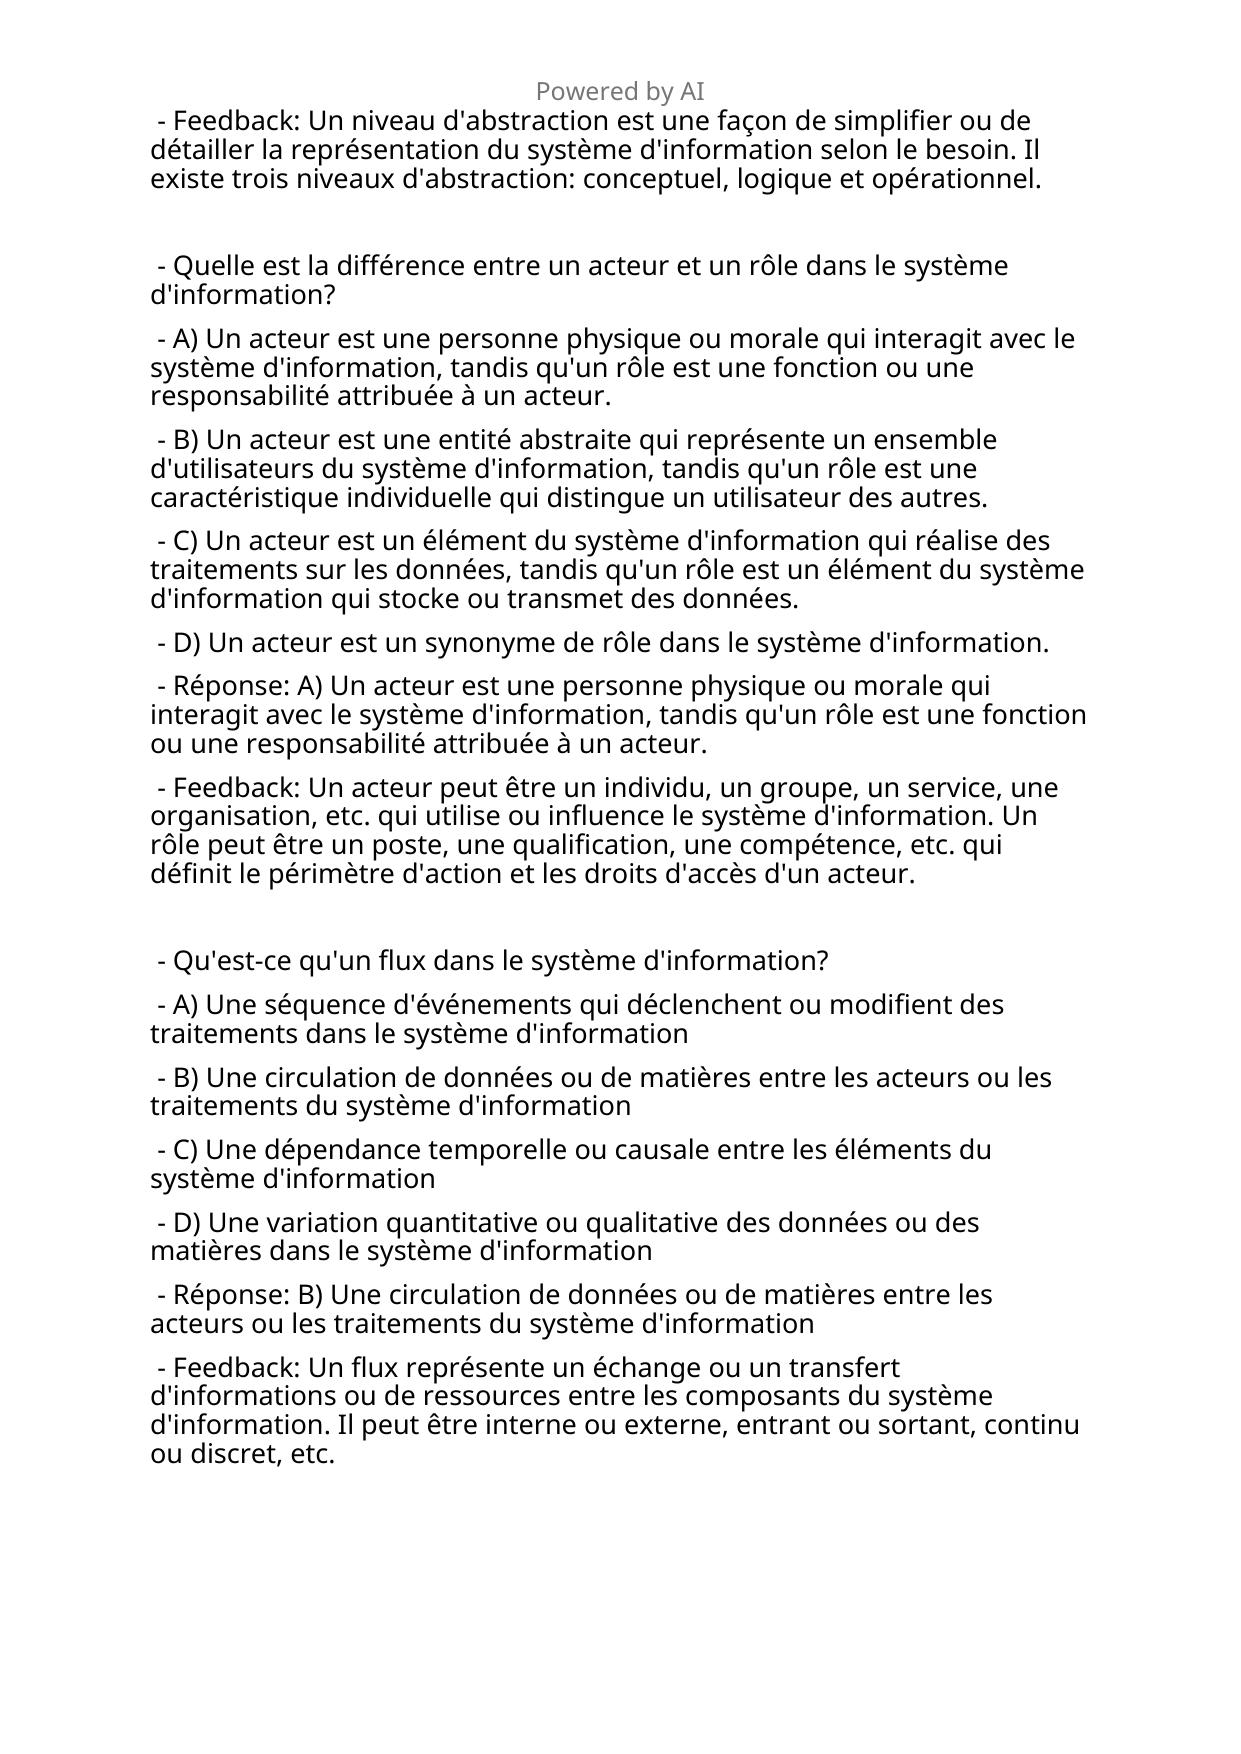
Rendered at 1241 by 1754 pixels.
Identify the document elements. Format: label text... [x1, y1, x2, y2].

text - Réponse: A) Un acteur est une personne physique ou morale qui interagit avec le système d'information, tandis qu'un rôle est une fonction ou une responsabilité attribuée à un acteur. [150, 673, 1090, 759]
text - B) Un acteur est une entité abstraite qui représente un ensemble d'utilisateurs du système d'information, tandis qu'un rôle est une caractéristique individuelle qui distingue un utilisateur des autres. [150, 427, 1090, 513]
text - A) Un acteur est une personne physique ou morale qui interagit avec le système d'information, tandis qu'un rôle est une fonction ou une responsabilité attribuée à un acteur. [150, 325, 1090, 412]
text - C) Une dépendance temporelle ou causale entre les éléments du système d'information [150, 1137, 1090, 1194]
text - Feedback: Un acteur peut être un individu, un groupe, un service, une organisation, etc. qui utilise ou influence le système d'information. Un rôle peut être un poste, une qualification, une compétence, etc. qui définit le périmètre d'action et les droits d'accès d'un acteur. [150, 774, 1090, 889]
text - Réponse: B) Une circulation de données ou de matières entre les acteurs ou les traitements du système d'information [150, 1282, 1090, 1339]
text - Quelle est la différence entre un acteur et un rôle dans le système d'information? [150, 253, 1090, 310]
text - B) Une circulation de données ou de matières entre les acteurs ou les traitements du système d'information [150, 1064, 1090, 1122]
text - D) Un acteur est un synonyme de rôle dans le système d'information. [150, 629, 1090, 658]
text - D) Une variation quantitative ou qualitative des données ou des matières dans le système d'information [150, 1209, 1090, 1267]
text - A) Une séquence d'événements qui déclenchent ou modifient des traitements dans le système d'information [150, 992, 1090, 1049]
text - Feedback: Un niveau d'abstraction est une façon de simplifier ou de détailler la représentation du système d'information selon le besoin. Il existe trois niveaux d'abstraction: conceptuel, logique et opérationnel. [150, 108, 1090, 194]
text - Qu'est-ce qu'un flux dans le système d'information? [150, 948, 1090, 977]
text - Feedback: Un flux représente un échange ou un transfert d'informations ou de ressources entre les composants du système d'information. Il peut être interne ou externe, entrant ou sortant, continu ou discret, etc. [150, 1354, 1090, 1469]
text - C) Un acteur est un élément du système d'information qui réalise des traitements sur les données, tandis qu'un rôle est un élément du système d'information qui stocke ou transmet des données. [150, 528, 1090, 614]
